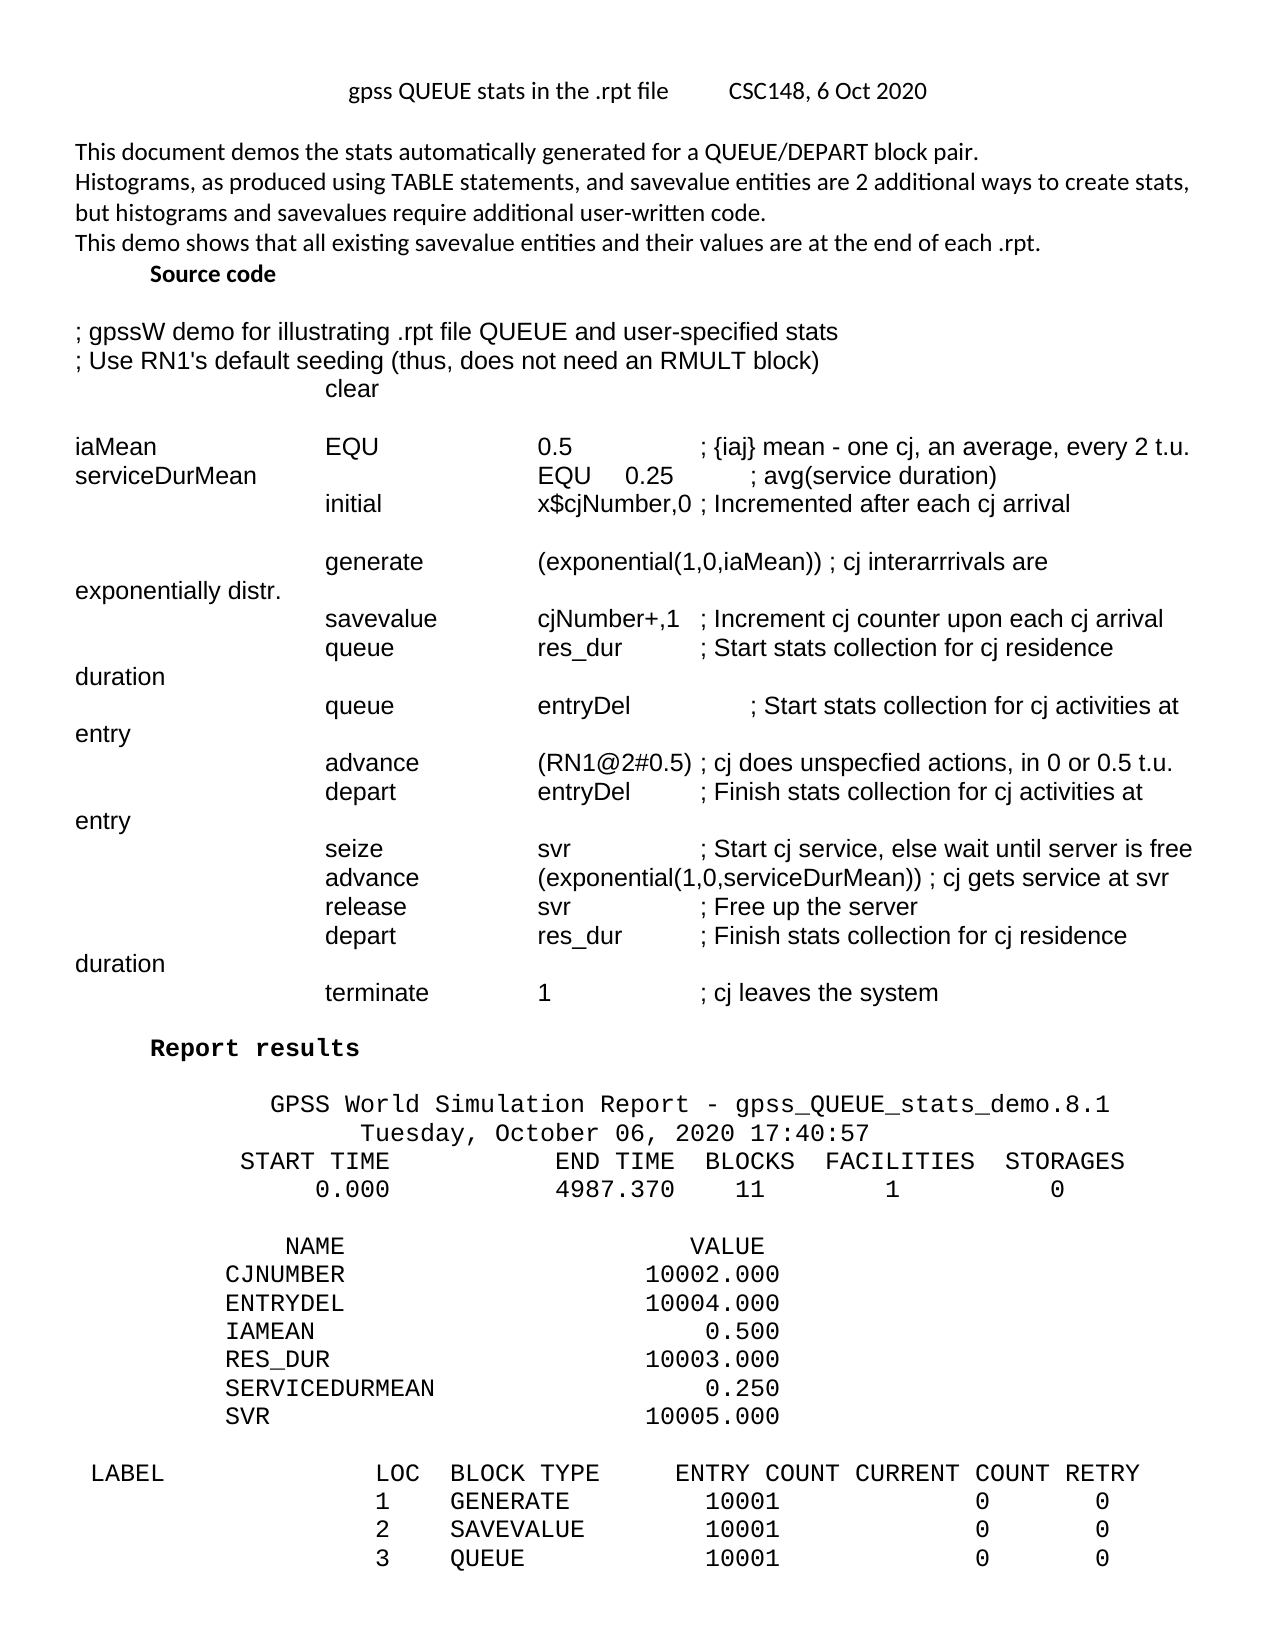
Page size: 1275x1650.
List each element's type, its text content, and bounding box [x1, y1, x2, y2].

text terminate 1 ; cj leaves the system [75, 978, 1200, 1007]
text generate (exponential(1,0,iaMean)) ; cj interarrrivals are exponentially distr. [75, 547, 1200, 604]
text release svr ; Free up the server [75, 892, 1200, 921]
text seize svr ; Start cj service, else wait until server is free [75, 834, 1200, 863]
text ; gpssW demo for illustrating .rpt file QUEUE and user-specified stats [75, 317, 1200, 346]
text CJNUMBER 10002.000 [75, 1262, 1200, 1290]
text NAME VALUE [75, 1234, 1200, 1262]
text This document demos the stats automatically generated for a QUEUE/DEPART block pair. [75, 136, 1200, 167]
text Report results [75, 1035, 1200, 1064]
text 2 SAVEVALUE 10001 0 0 [75, 1517, 1200, 1545]
text queue res_dur ; Start stats collection for cj residence duration [75, 633, 1200, 691]
text advance (RN1@2#0.5) ; cj does unspecfied actions, in 0 or 0.5 t.u. [75, 748, 1200, 777]
text queue entryDel ; Start stats collection for cj activities at entry [75, 691, 1200, 748]
text Source code [75, 258, 1200, 289]
text 1 GENERATE 10001 0 0 [75, 1489, 1200, 1517]
text This demo shows that all existing savevalue entities and their values are at the end of each .rpt. [75, 228, 1200, 258]
text serviceDurMean EQU 0.25 ; avg(service duration) [75, 461, 1200, 489]
text GPSS World Simulation Report - gpss_QUEUE_stats_demo.8.1 [75, 1092, 1200, 1120]
text 3 QUEUE 10001 0 0 [75, 1545, 1200, 1574]
text initial x$cjNumber,0 ; Incremented after each cj arrival [75, 489, 1200, 518]
text 0.000 4987.370 11 1 0 [75, 1177, 1200, 1205]
text Tuesday, October 06, 2020 17:40:57 [75, 1120, 1200, 1149]
text SVR 10005.000 [75, 1404, 1200, 1432]
text depart res_dur ; Finish stats collection for cj residence duration [75, 921, 1200, 978]
text LABEL LOC BLOCK TYPE ENTRY COUNT CURRENT COUNT RETRY [75, 1460, 1200, 1489]
text RES_DUR 10003.000 [75, 1347, 1200, 1375]
text ENTRYDEL 10004.000 [75, 1290, 1200, 1319]
text Histograms, as produced using TABLE statements, and savevalue entities are 2 additional ways to create stats, but histograms and savevalues require additional user-written code. [75, 167, 1200, 228]
text savevalue cjNumber+,1 ; Increment cj counter upon each cj arrival [75, 604, 1200, 633]
text START TIME END TIME BLOCKS FACILITIES STORAGES [75, 1149, 1200, 1177]
text depart entryDel ; Finish stats collection for cj activities at entry [75, 777, 1200, 834]
text ; Use RN1's default seeding (thus, does not need an RMULT block) [75, 346, 1200, 374]
text clear [75, 374, 1200, 403]
text iaMean EQU 0.5 ; {iaj} mean - one cj, an average, every 2 t.u. [75, 432, 1200, 461]
text IAMEAN 0.500 [75, 1319, 1200, 1347]
text SERVICEDURMEAN 0.250 [75, 1375, 1200, 1404]
text advance (exponential(1,0,serviceDurMean)) ; cj gets service at svr [75, 863, 1200, 892]
text gpss QUEUE stats in the .rpt file CSC148, 6 Oct 2020 [75, 75, 1200, 106]
